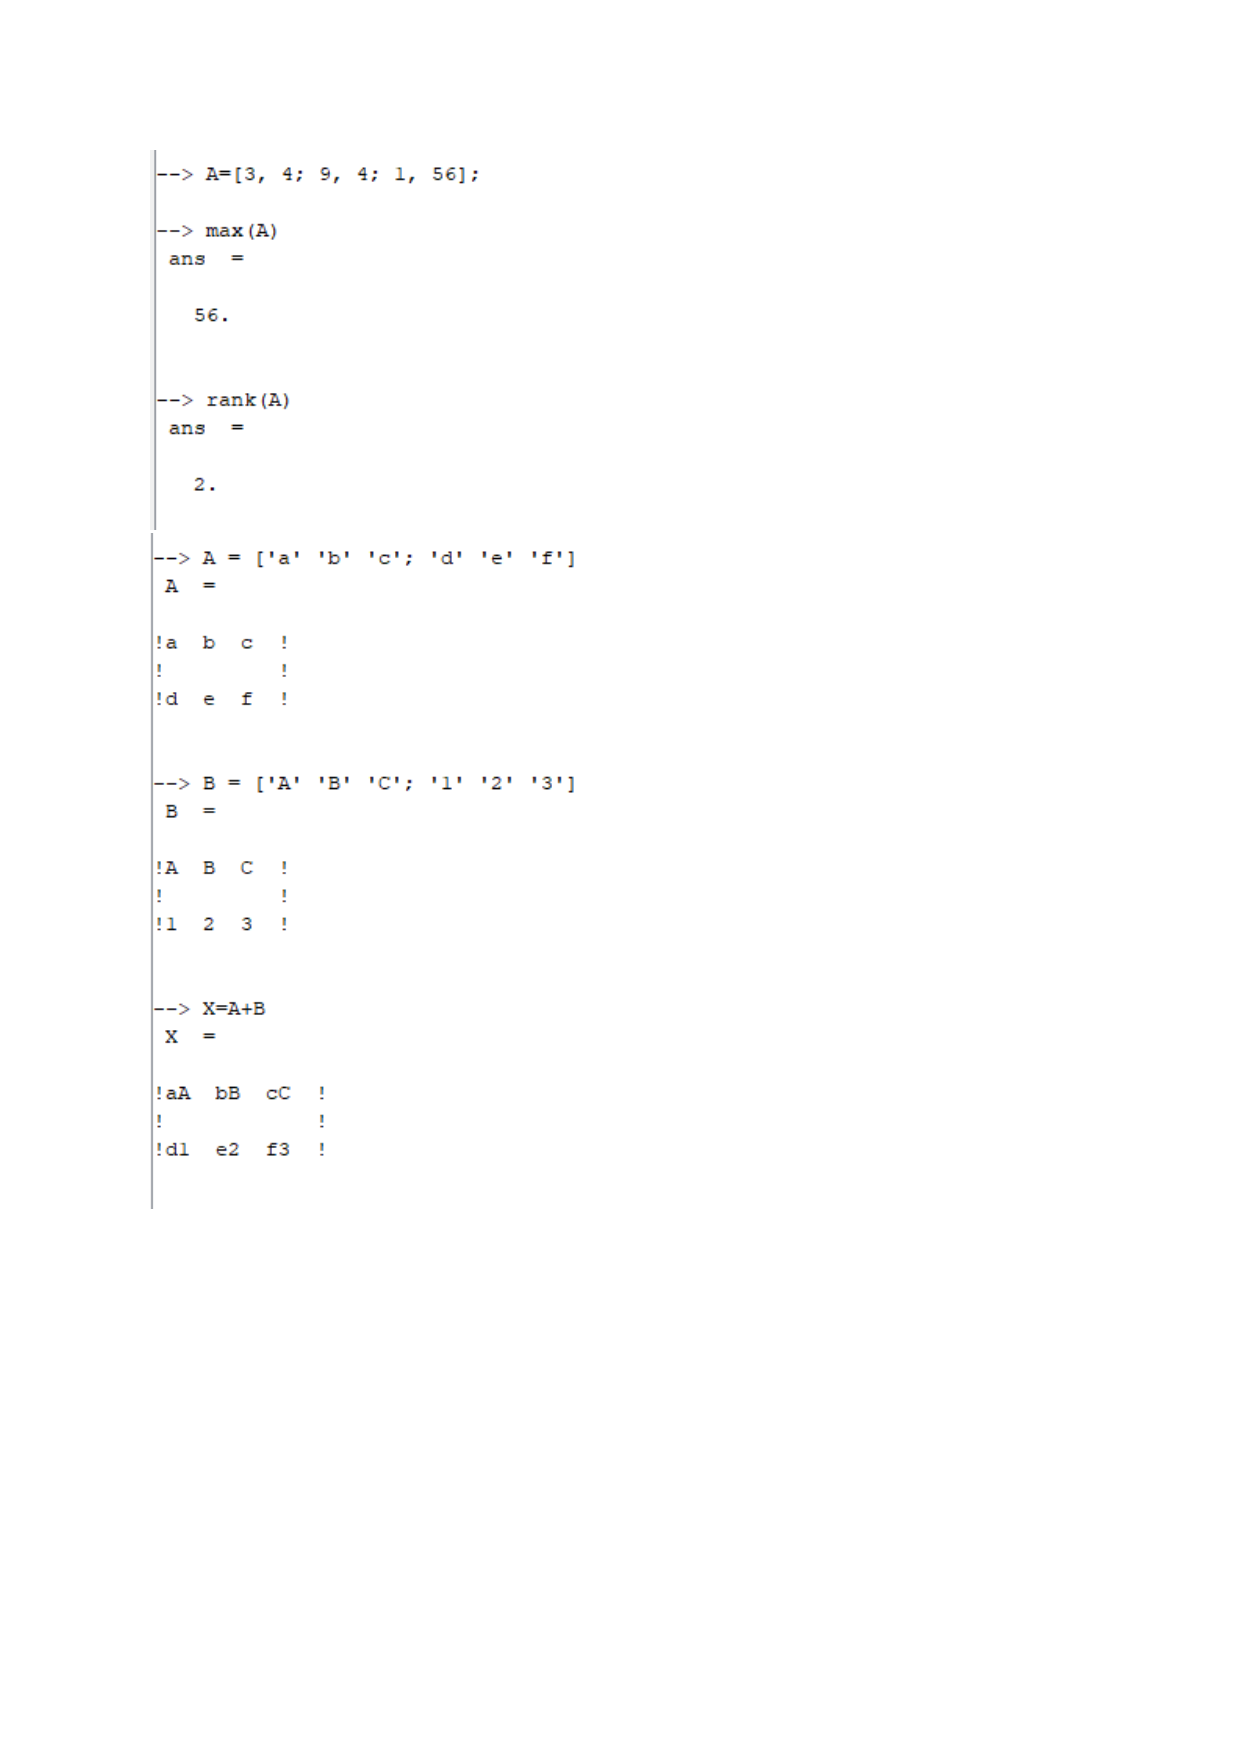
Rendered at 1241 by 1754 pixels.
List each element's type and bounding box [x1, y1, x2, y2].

picture [150, 533, 674, 1209]
picture [150, 150, 557, 530]
